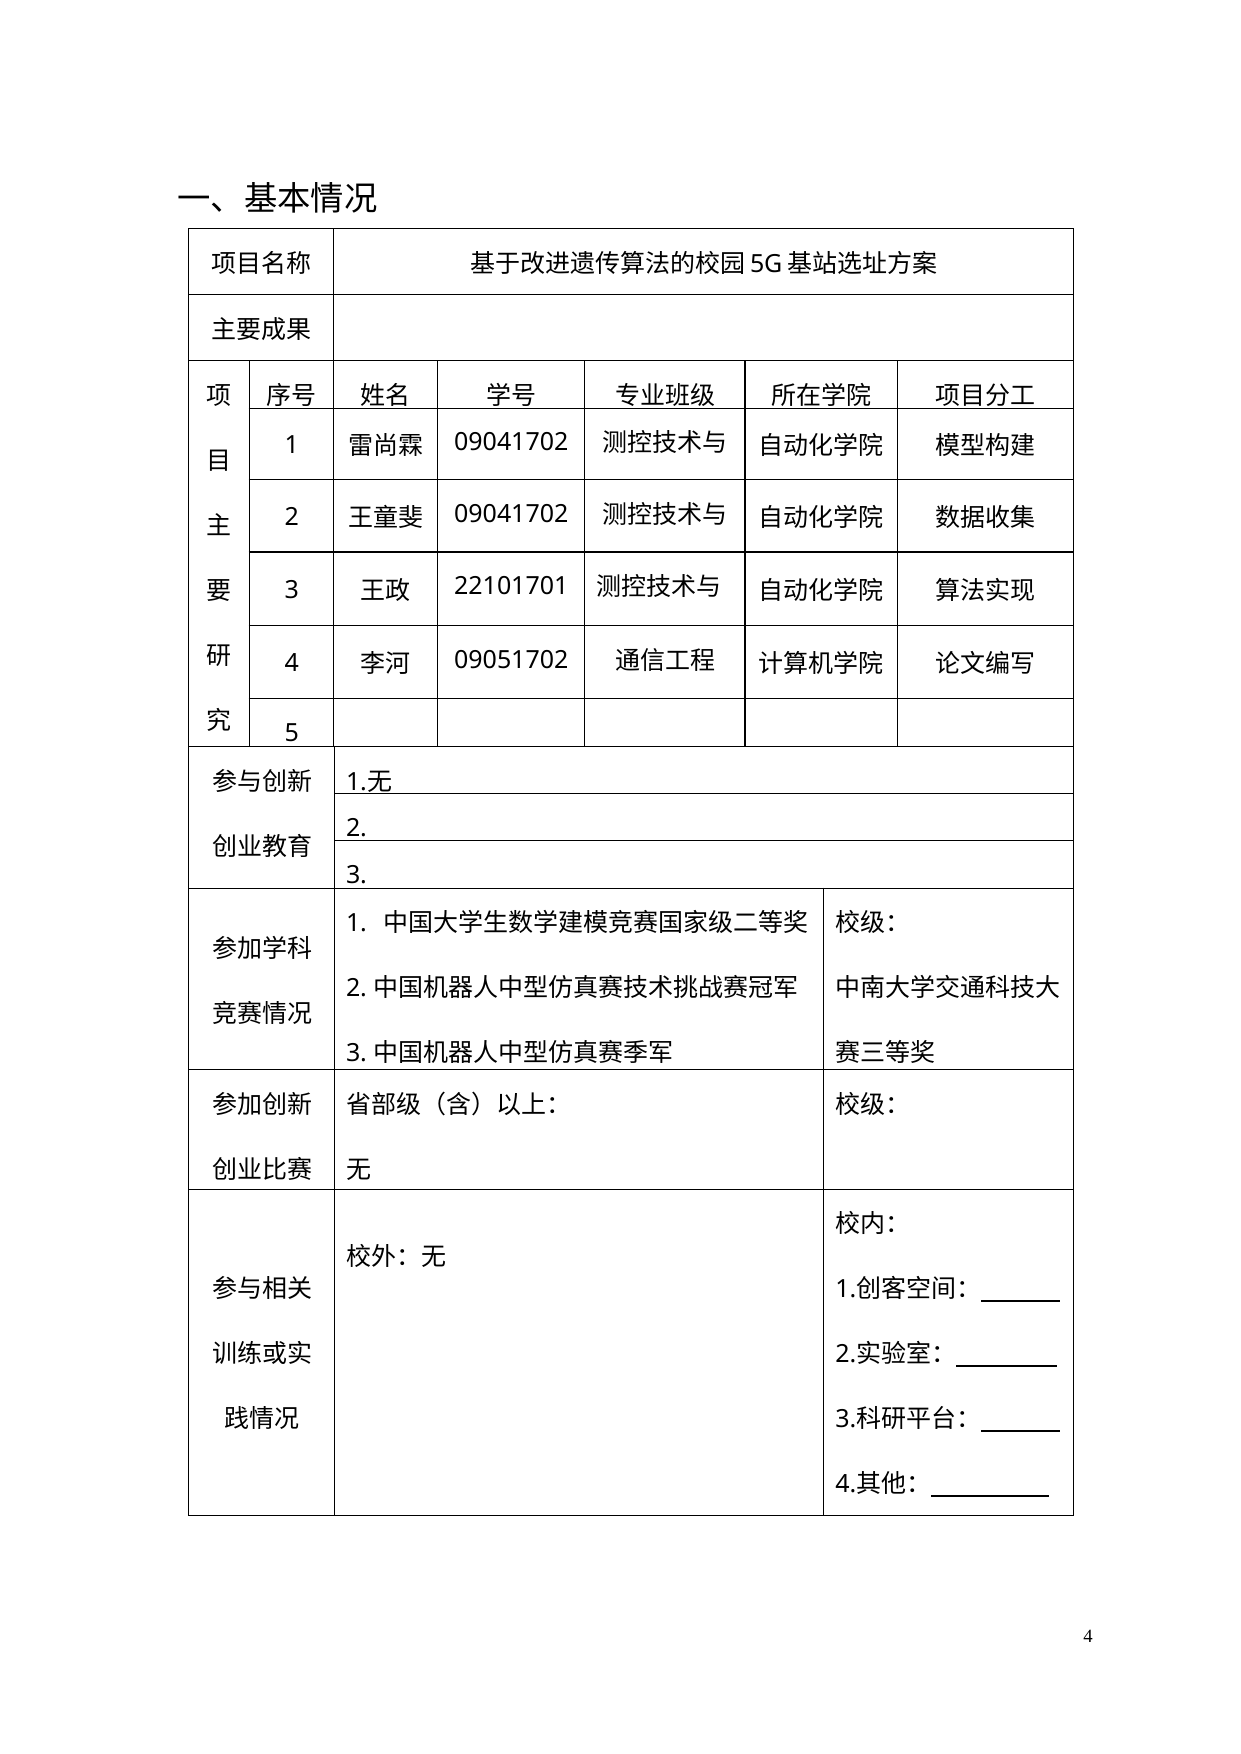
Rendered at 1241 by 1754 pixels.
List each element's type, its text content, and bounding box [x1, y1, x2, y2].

table_cell 测控技术与仪器1701班 [585, 553, 744, 625]
table_cell 王童斐 [334, 480, 437, 551]
table_cell [746, 699, 897, 746]
table_cell 数据收集 [898, 480, 1073, 551]
table_cell 1.无 [335, 747, 1073, 793]
table_cell 4 [250, 626, 333, 698]
table_cell 1 [250, 409, 333, 479]
table_cell 自动化学院 [746, 409, 897, 479]
table_cell 雷尚霖 [334, 409, 437, 479]
table_cell 算法实现 [898, 553, 1073, 625]
table_cell 0904170211 [438, 480, 584, 551]
table_cell 专业班级 [585, 361, 744, 407]
table_cell 省部级（含）以上： 无 [335, 1070, 823, 1188]
table_cell 参与创新创业教育活动情况 [189, 747, 334, 887]
table_cell 3. [335, 841, 1073, 887]
table_cell 自动化学院 [746, 480, 897, 551]
table_cell 李河 [334, 626, 437, 698]
table_cell 计算机学院 [746, 626, 897, 698]
table_cell 校内： 1.创客空间： 2.实验室： 3.科研平台： 4.其他： [824, 1190, 1073, 1514]
table_header 基于改进遗传算法的校园5G基站选址方案 [334, 229, 1073, 294]
table_cell 测控技术与仪器1702班 [585, 480, 744, 551]
table_cell 5 [250, 699, 333, 746]
table_cell 中国大学生数学建模竞赛国家级二等奖 2. 中国机器人中型仿真赛技术挑战赛冠军 3. 中国机器人中型仿真赛季军 [335, 889, 823, 1069]
table_cell [334, 295, 1073, 360]
table_cell [585, 699, 744, 746]
table_cell 参加学科竞赛情况 [189, 889, 334, 1069]
table_cell 0905170224 [438, 626, 584, 698]
table_cell 0904170220 [438, 409, 584, 479]
table_cell 通信工程1702班 [585, 626, 744, 698]
table_cell 主要成果 [189, 295, 333, 360]
table_cell 参加创新创业比赛情况 [189, 1070, 334, 1188]
table_cell 王政 [334, 553, 437, 625]
table_cell 论文编写 [898, 626, 1073, 698]
table_cell [898, 699, 1073, 746]
table_cell 所在学院 [746, 361, 897, 407]
table_cell 校级： 中南大学交通科技大赛三等奖 [824, 889, 1073, 1069]
table_cell 自动化学院 [746, 553, 897, 625]
table_cell 2. [335, 794, 1073, 840]
table_cell 校级： [824, 1070, 1073, 1188]
table_cell 模型构建 [898, 409, 1073, 479]
table_header 项目名称 [189, 229, 333, 294]
table_cell 序号 [250, 361, 333, 407]
table_cell [334, 699, 437, 746]
table_cell 学号 [438, 361, 584, 407]
table_cell 姓名 [334, 361, 437, 407]
table_cell 测控技术与仪器1702班 [585, 409, 744, 479]
text 一、基本情况 [177, 163, 1092, 228]
table_cell 3 [250, 553, 333, 625]
table_cell 项 目 主 要 研 究 人 员 [189, 361, 249, 746]
table_cell 2210170118 [438, 553, 584, 625]
table_cell 校外：无 [335, 1190, 823, 1514]
table_cell 2 [250, 480, 333, 551]
table_cell 项目分工 [898, 361, 1073, 407]
table_cell [438, 699, 584, 746]
table_cell 参与相关训练或实践情况 [189, 1190, 334, 1514]
